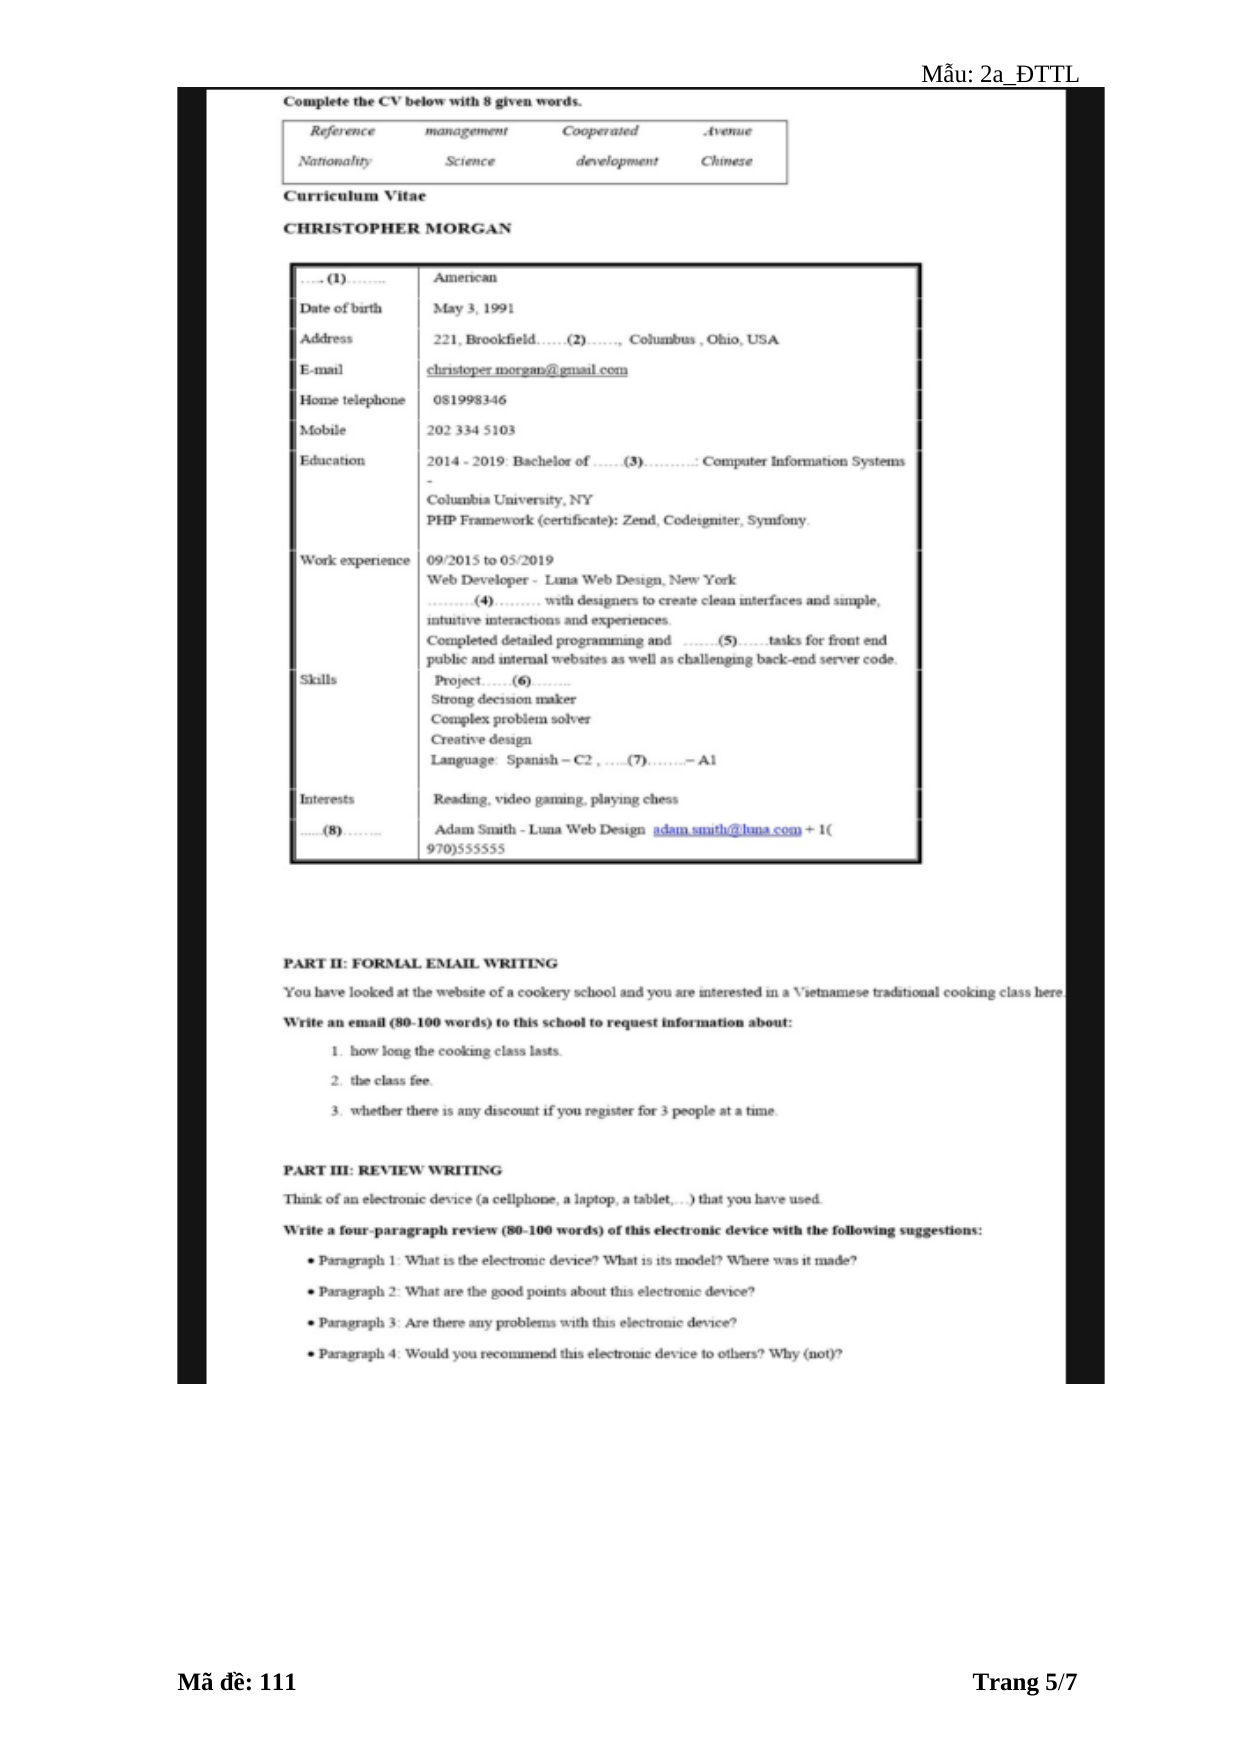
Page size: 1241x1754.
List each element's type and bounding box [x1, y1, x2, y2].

picture [177, 87, 1105, 1384]
